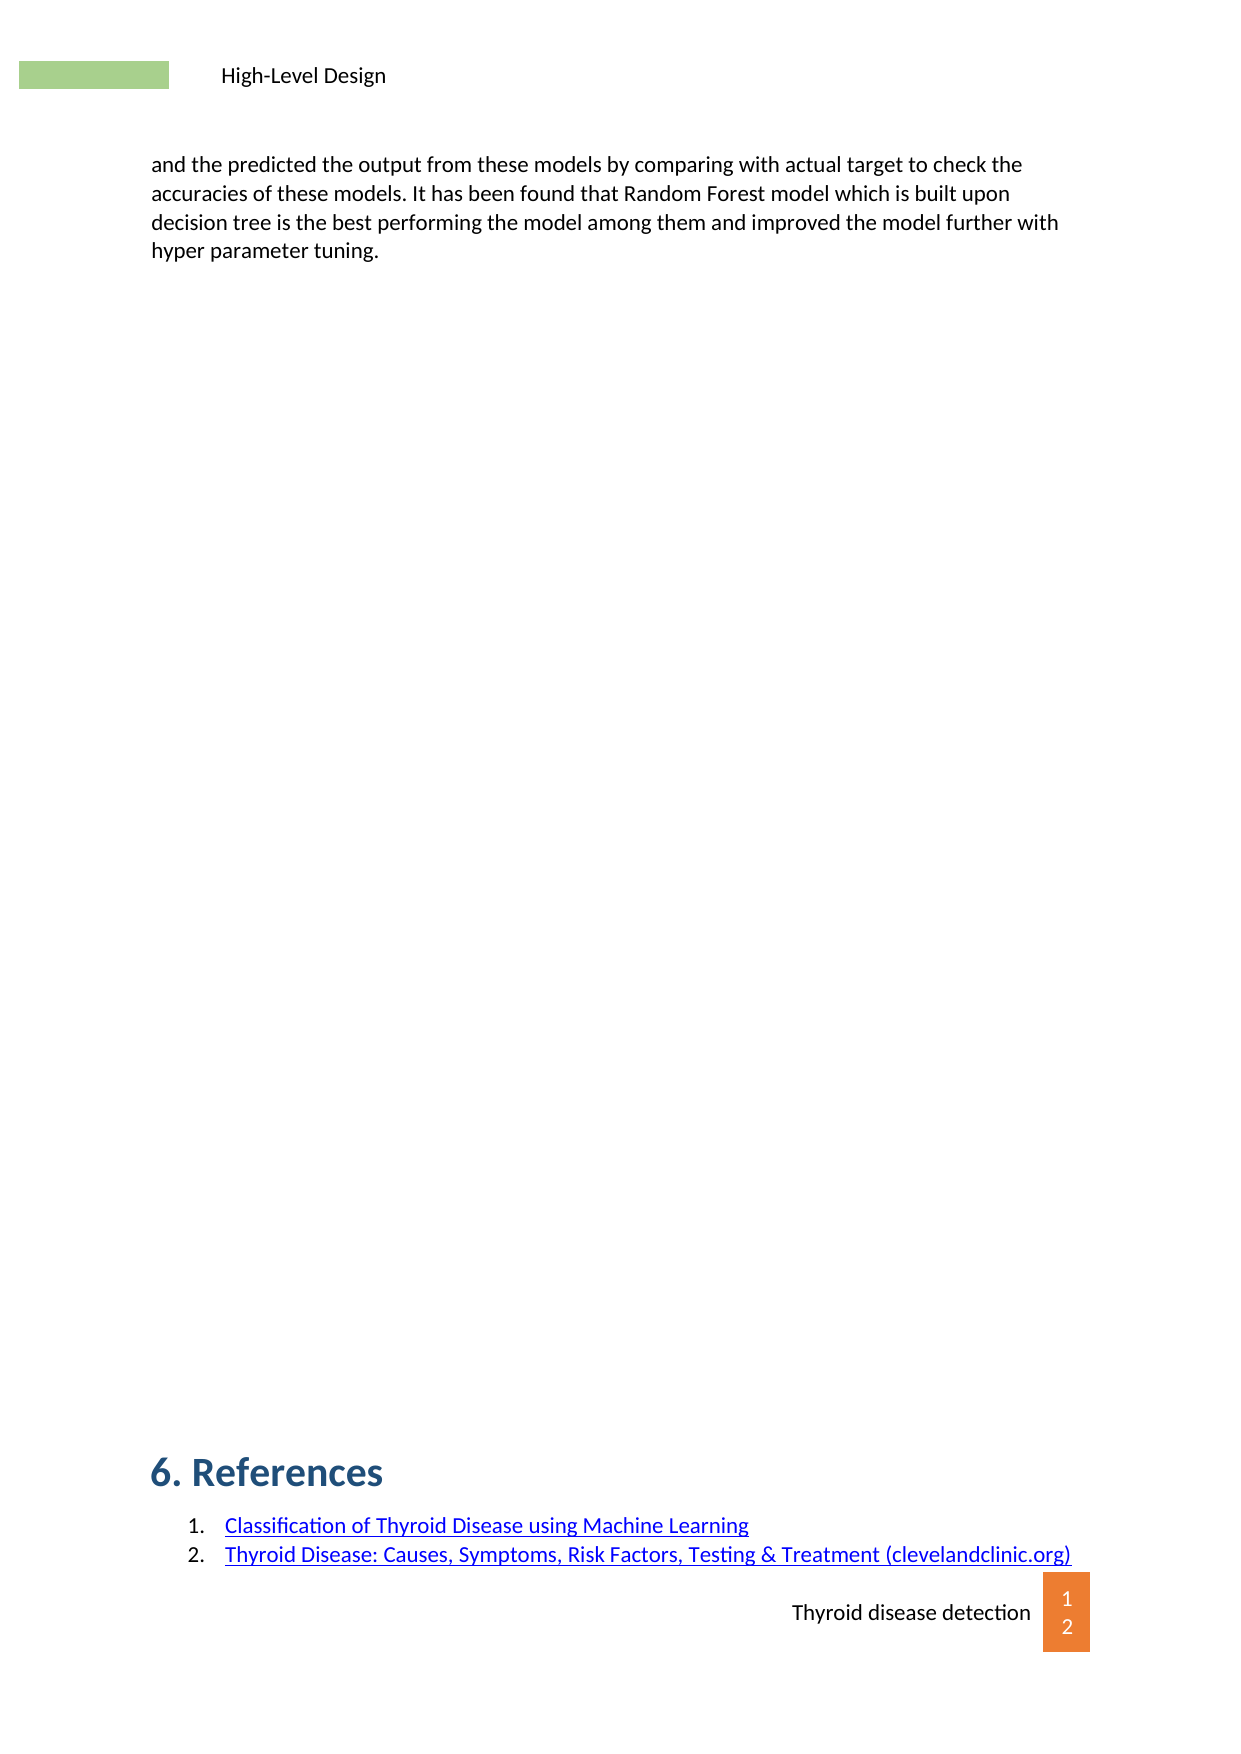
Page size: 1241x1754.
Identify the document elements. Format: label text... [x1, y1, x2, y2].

text 6. References [150, 1446, 1090, 1497]
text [150, 150, 1090, 264]
list Classification of Thyroid Disease using Machine Learning [187, 1512, 1090, 1540]
list Thyroid Disease: Causes, Symptoms, Risk Factors, Testing & Treatment (clevelandclinic.org) [187, 1541, 1090, 1568]
